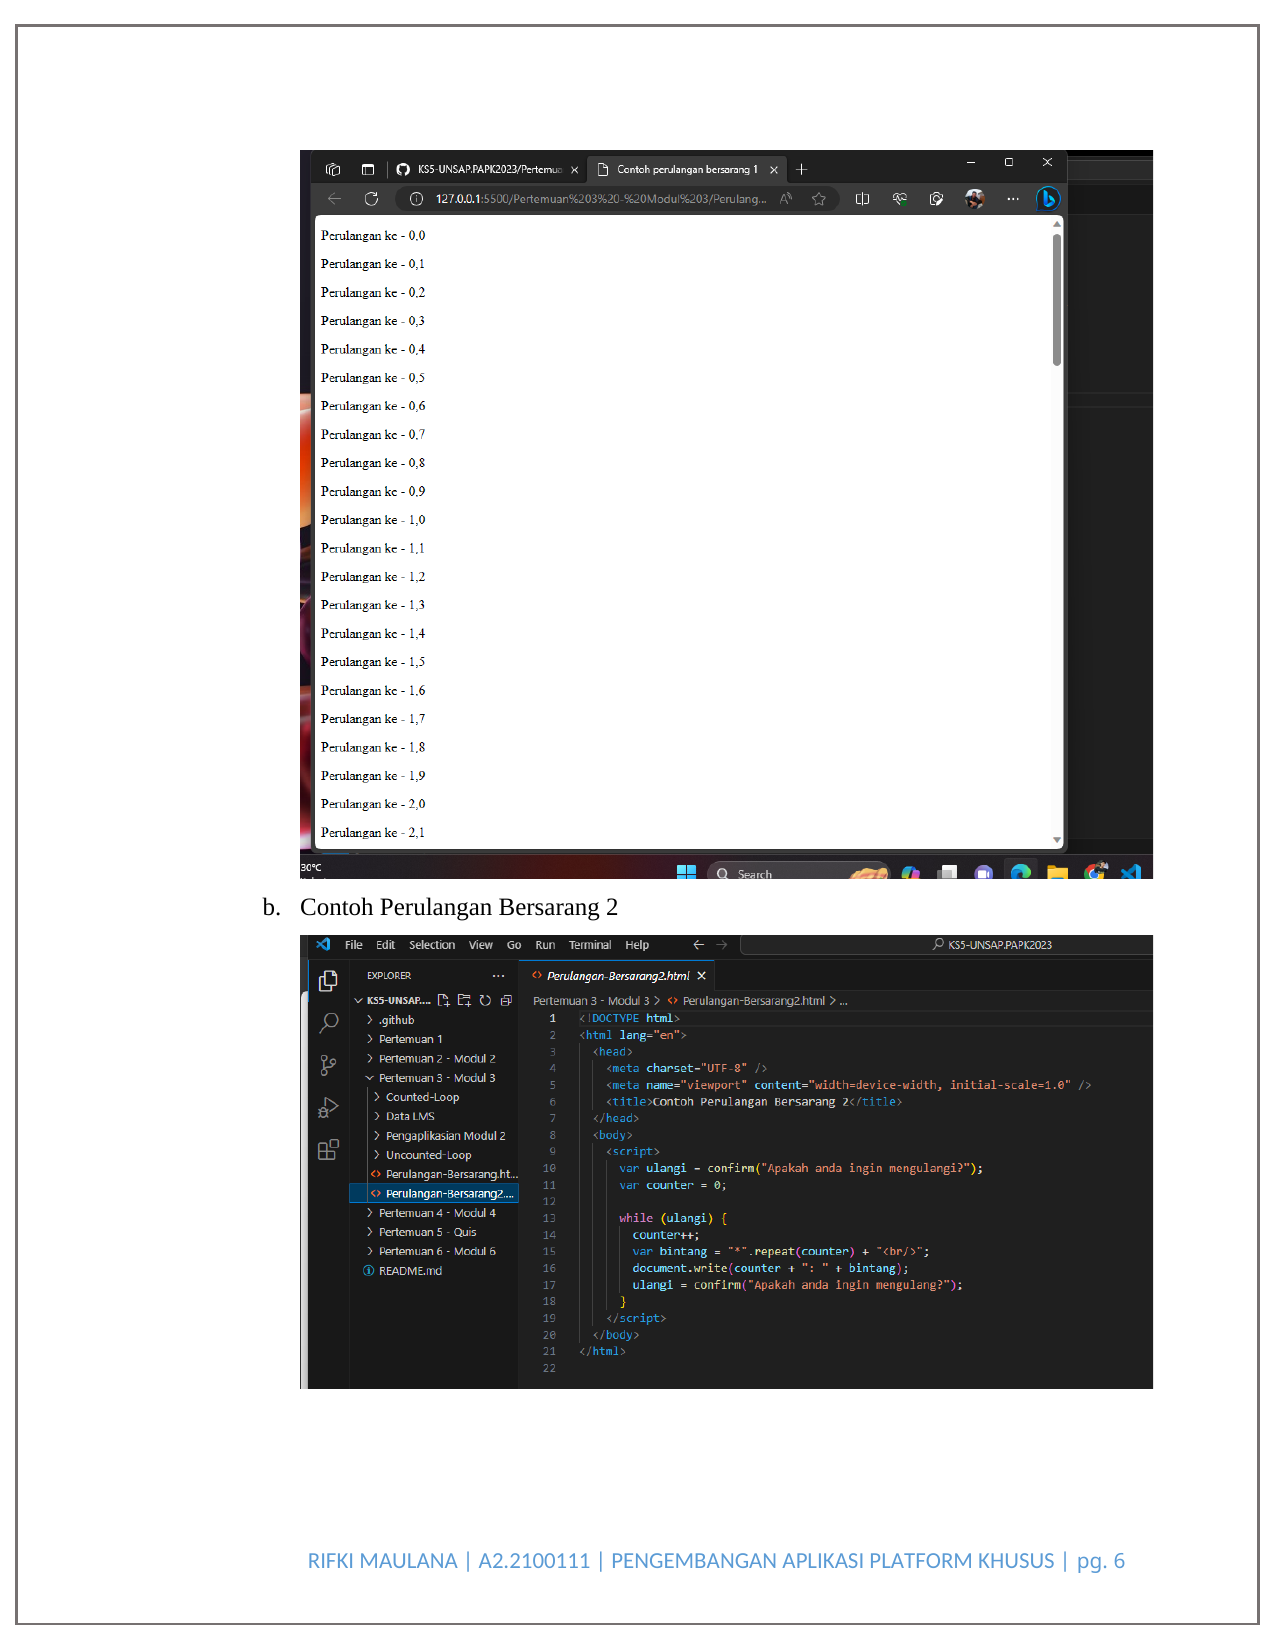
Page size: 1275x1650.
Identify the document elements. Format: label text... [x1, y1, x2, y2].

picture [300, 935, 1154, 1389]
picture [300, 150, 1154, 879]
list Contoh Perulangan Bersarang 2 [262, 892, 1125, 921]
